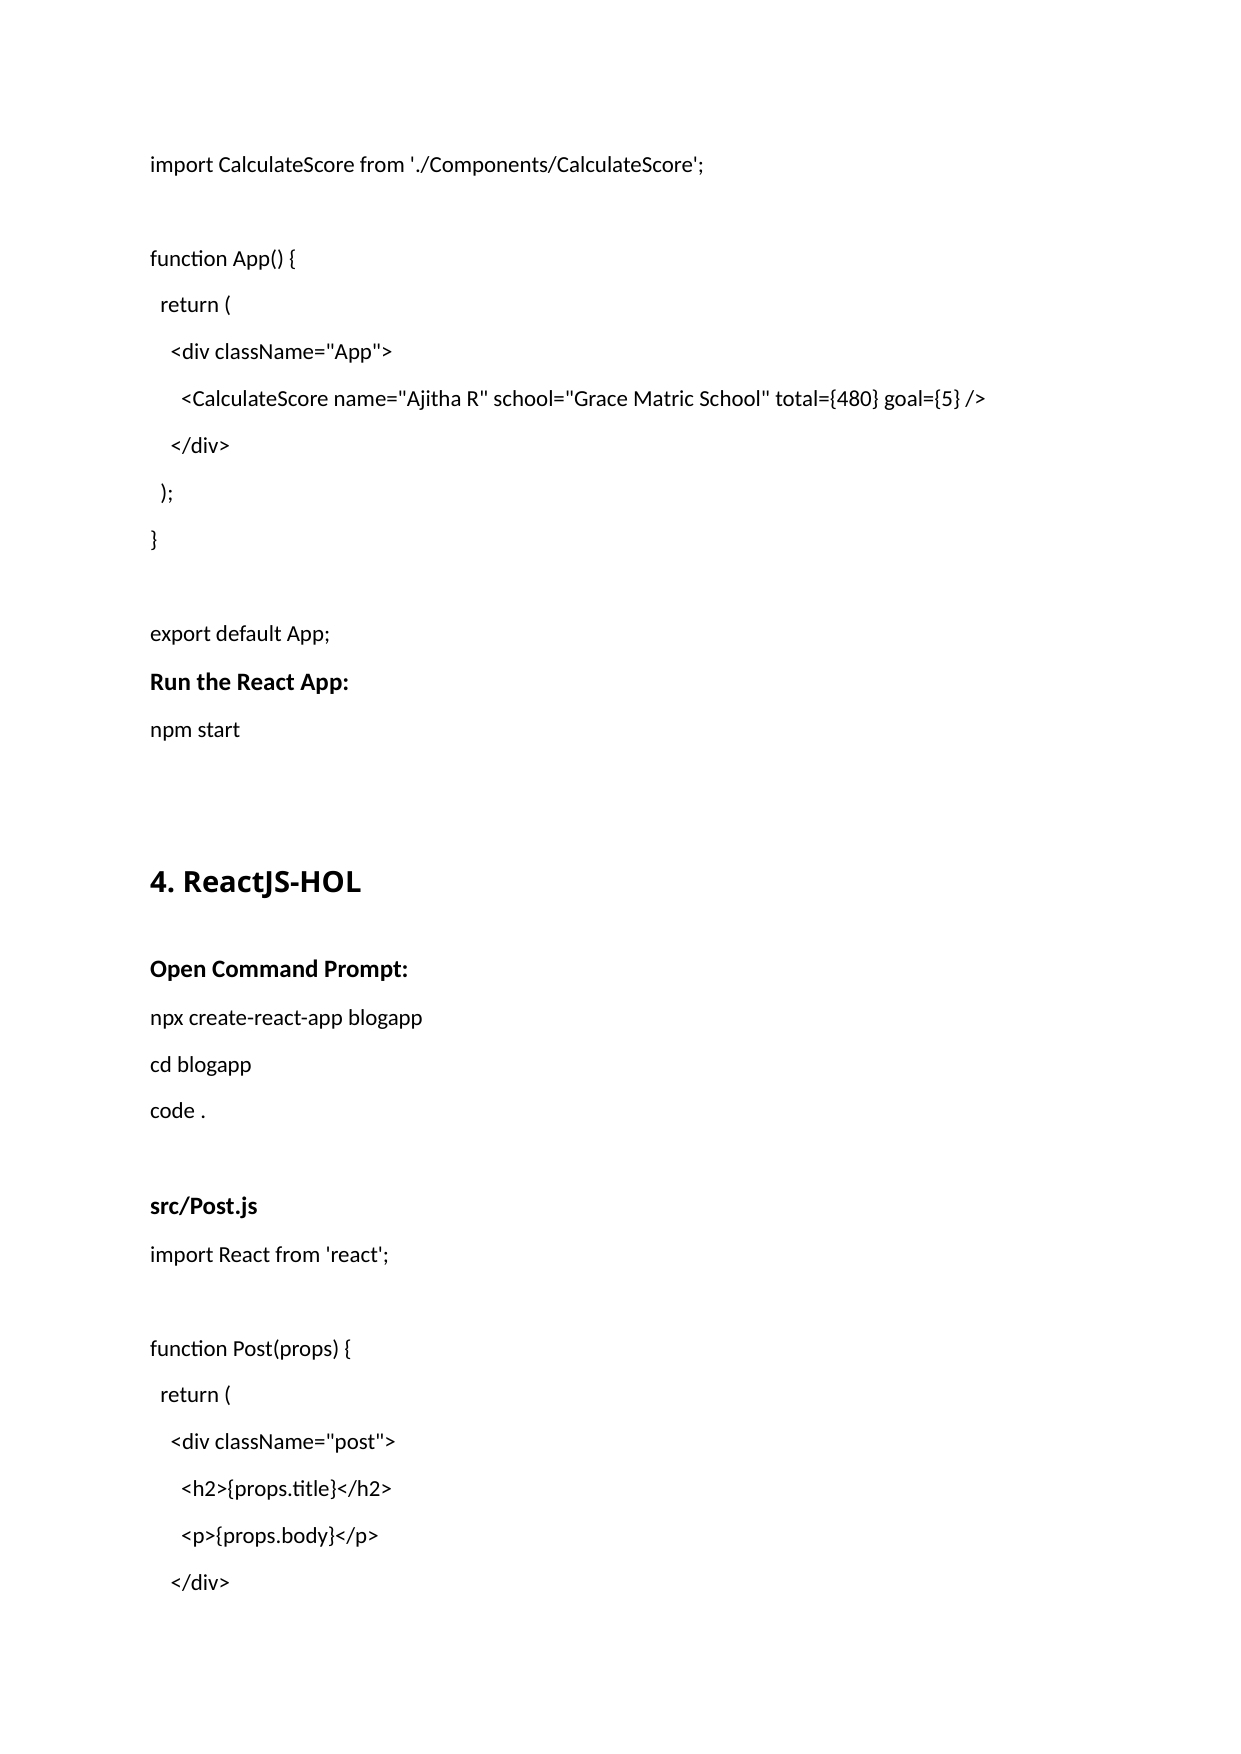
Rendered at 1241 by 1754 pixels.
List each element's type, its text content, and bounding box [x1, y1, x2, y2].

text return ( [150, 291, 1090, 319]
text Run the React App: [150, 666, 1090, 696]
text <h2>{props.title}</h2> [150, 1474, 1090, 1502]
text cd blogapp [150, 1050, 1090, 1078]
text <p>{props.body}</p> [150, 1521, 1090, 1549]
text </div> [150, 1568, 1090, 1596]
text npm start [150, 715, 1090, 743]
text src/Post.js [150, 1190, 1090, 1221]
text export default App; [150, 619, 1090, 647]
text npx create-react-app blogapp [150, 1003, 1090, 1031]
text function App() { [150, 244, 1090, 272]
text import CalculateScore from './Components/CalculateScore'; [150, 150, 1090, 178]
text return ( [150, 1381, 1090, 1408]
text <div className="App"> [150, 337, 1090, 366]
text </div> [150, 431, 1090, 459]
text } [150, 525, 1090, 553]
text ); [150, 478, 1090, 506]
text <div className="post"> [150, 1427, 1090, 1455]
text <CalculateScore name="Ajitha R" school="Grace Matric School" total={480} goal={5} /> [150, 384, 1090, 412]
text code . [150, 1097, 1090, 1124]
text Open Command Prompt: [150, 953, 1090, 984]
text 4. ReactJS-HOL [150, 861, 1090, 901]
text function Post(props) { [150, 1334, 1090, 1362]
text import React from 'react'; [150, 1240, 1090, 1268]
